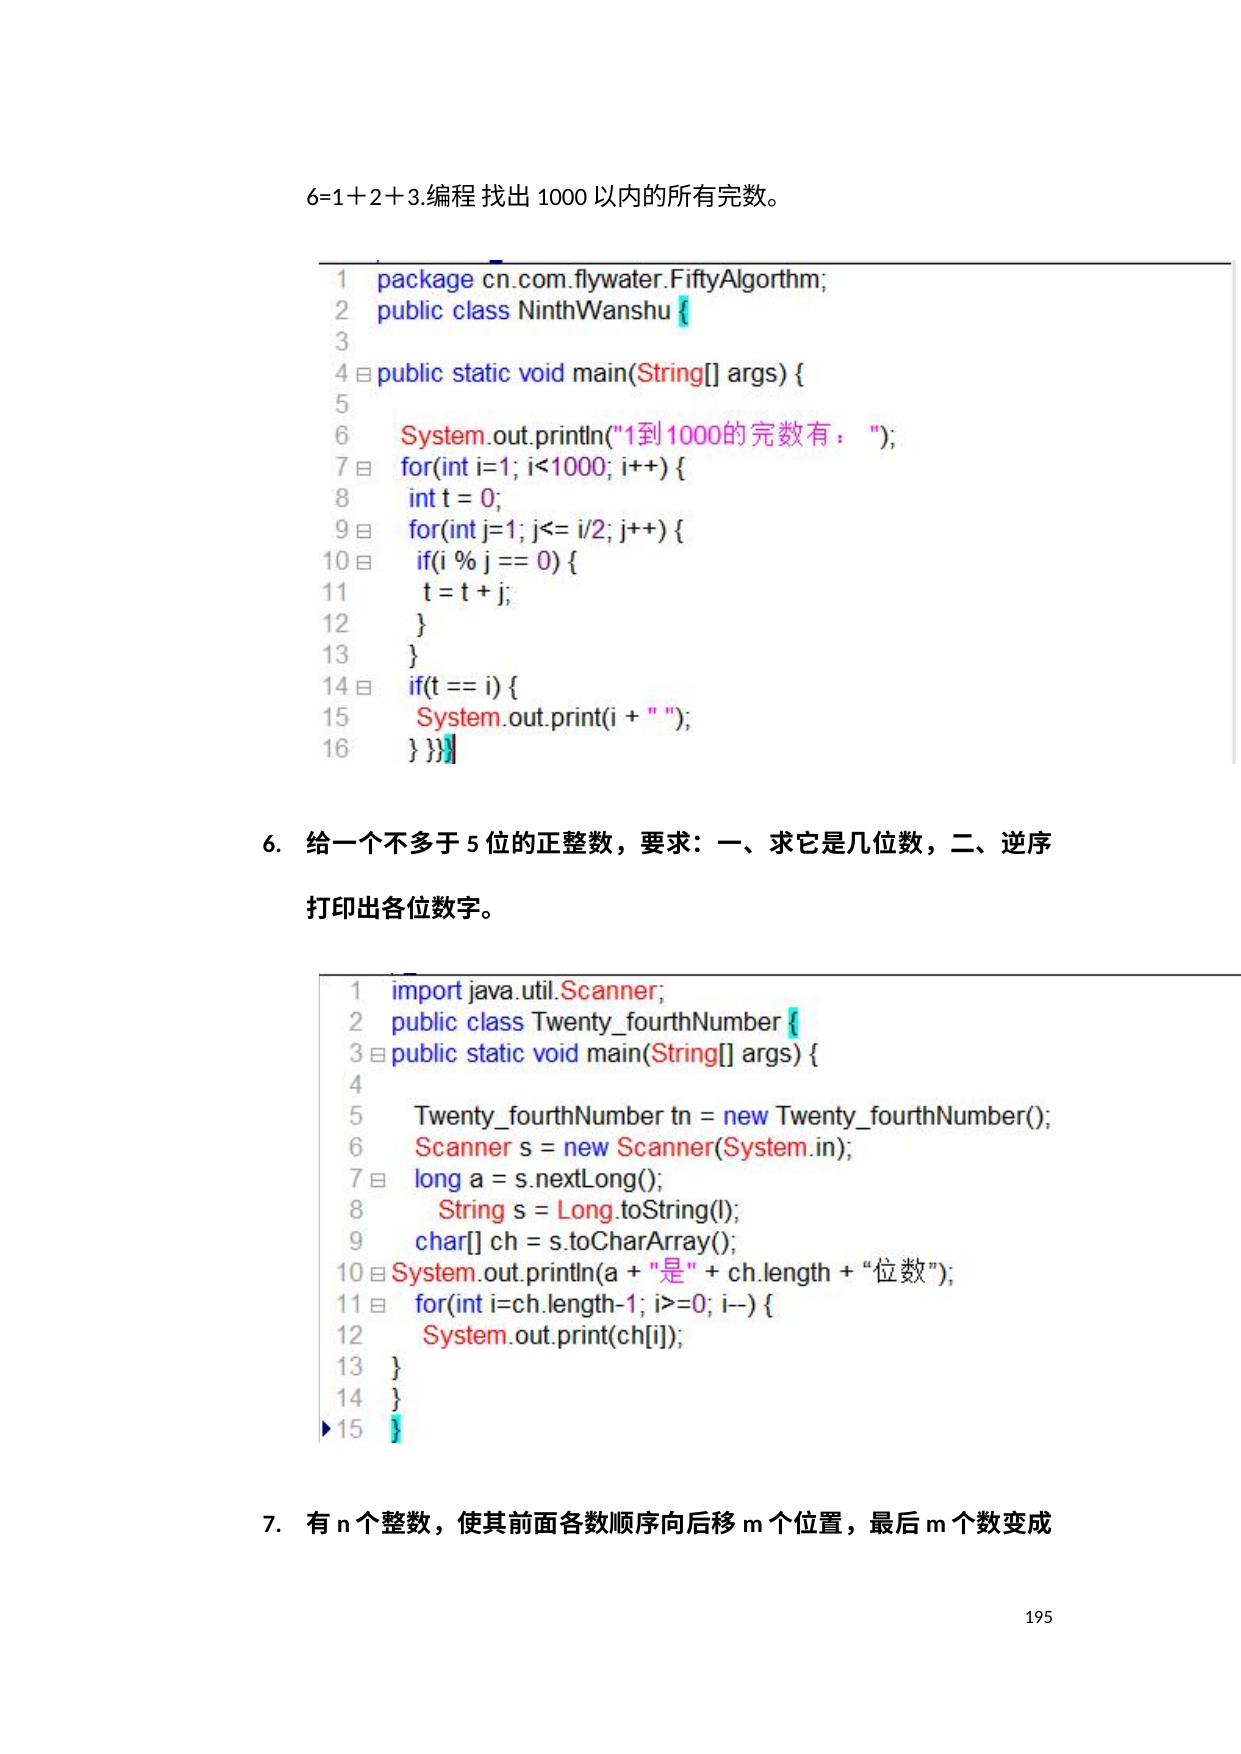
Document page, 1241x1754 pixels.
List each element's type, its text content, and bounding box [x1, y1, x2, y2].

list 给一个不多于5位的正整数，要求：一、求它是几位数，二、逆序打印出各位数字。 [262, 809, 1053, 939]
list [306, 162, 1053, 227]
picture [318, 973, 1241, 1443]
picture [318, 260, 1236, 764]
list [262, 1489, 1053, 1554]
